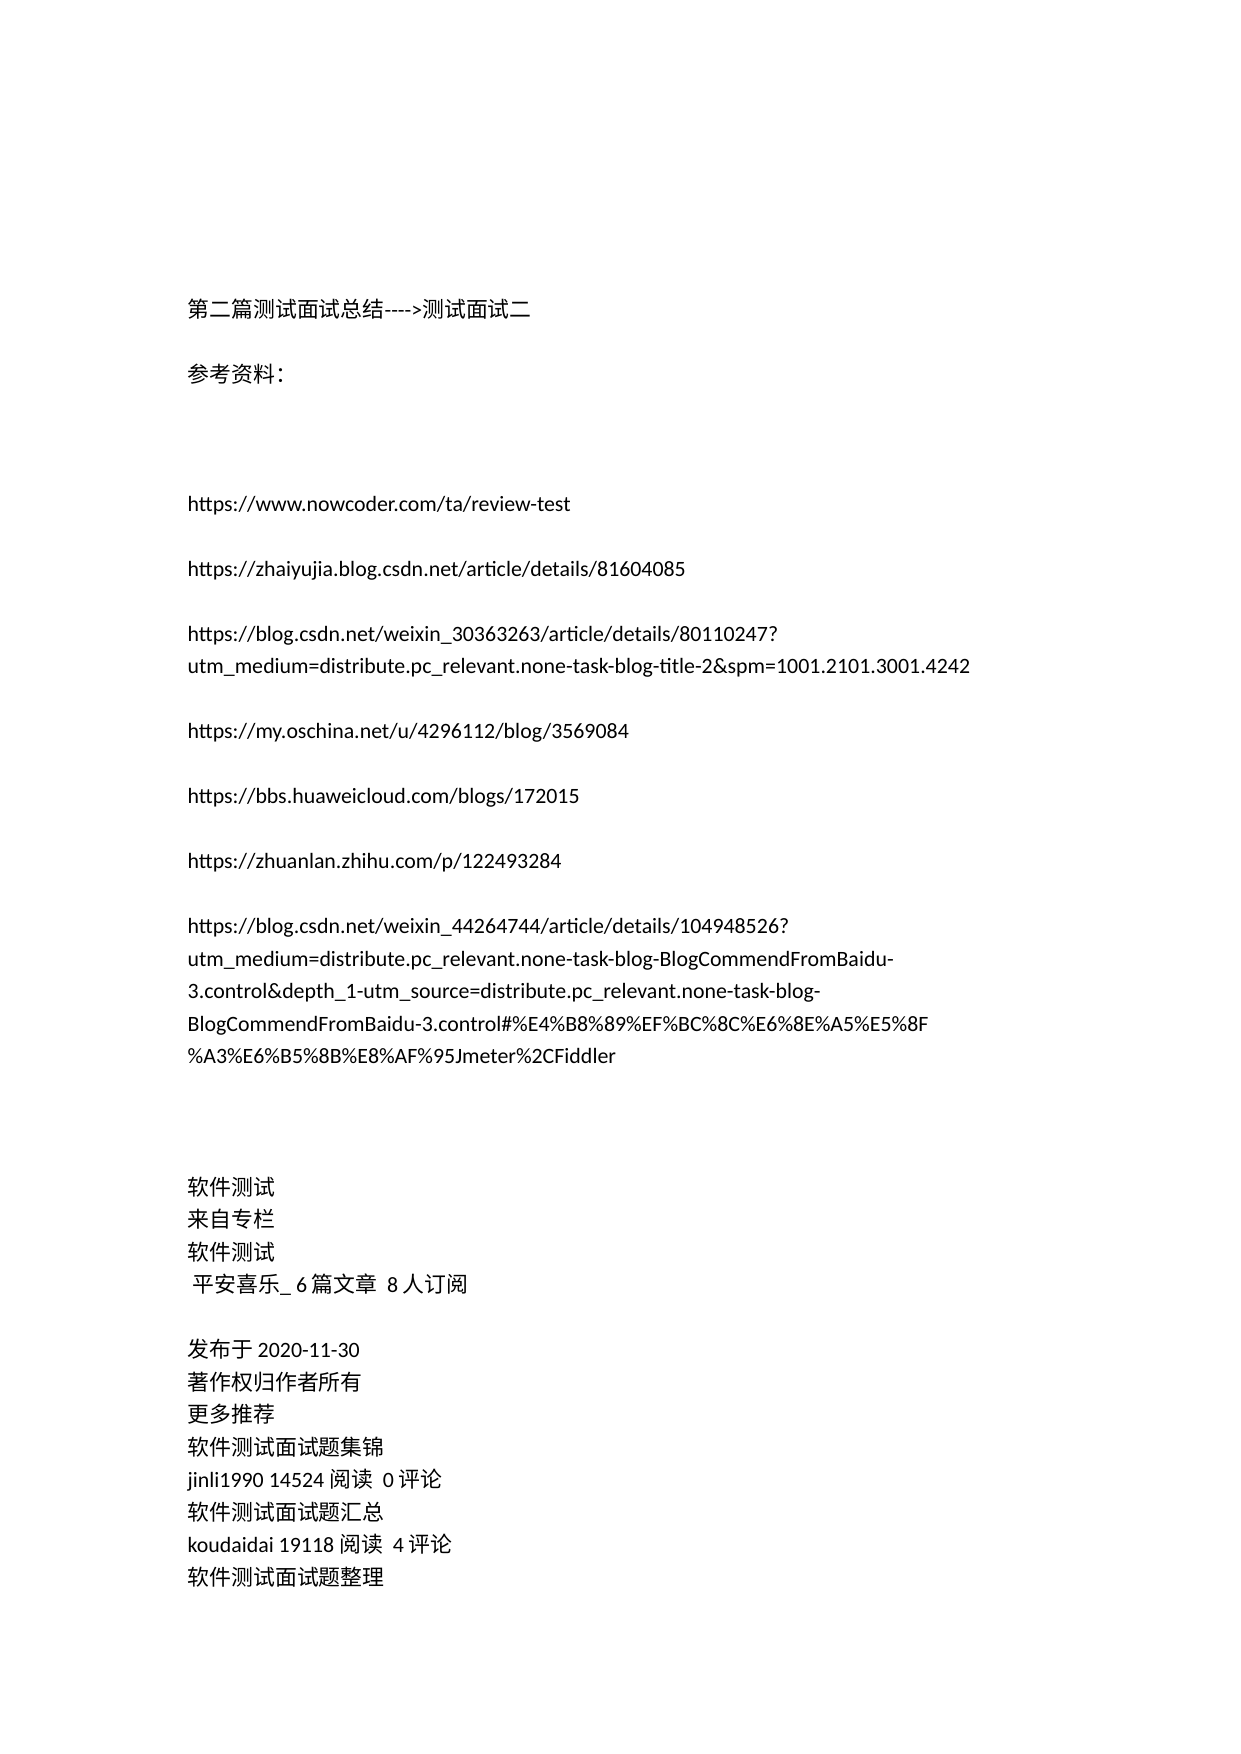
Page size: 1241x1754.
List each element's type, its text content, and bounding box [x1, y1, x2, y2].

text https://blog.csdn.net/weixin_30363263/article/details/80110247?utm_medium=distribute.pc_relevant.none-task-blog-title-2&spm=1001.2101.3001.4242 [187, 617, 1053, 682]
text 软件测试 [187, 1169, 1053, 1202]
text 平安喜乐_ 6篇文章 8人订阅 [187, 1267, 1053, 1299]
text https://zhaiyujia.blog.csdn.net/article/details/81604085 [187, 552, 1053, 584]
text https://my.oschina.net/u/4296112/blog/3569084 [187, 714, 1053, 747]
text jinli1990 14524 阅读 0 评论 [187, 1462, 1053, 1494]
text koudaidai 19118 阅读 4 评论 [187, 1527, 1053, 1559]
text 软件测试面试题汇总 [187, 1494, 1053, 1527]
text 参考资料： [187, 357, 1053, 389]
text 软件测试面试题整理 [187, 1559, 1053, 1592]
text 更多推荐 [187, 1397, 1053, 1429]
text 第二篇测试面试总结---->测试面试二 [187, 292, 1053, 324]
text 著作权归作者所有 [187, 1364, 1053, 1397]
text 发布于2020-11-30 [187, 1332, 1053, 1364]
text 软件测试 [187, 1234, 1053, 1267]
text https://zhuanlan.zhihu.com/p/122493284 [187, 844, 1053, 877]
text 来自专栏 [187, 1202, 1053, 1234]
text https://blog.csdn.net/weixin_44264744/article/details/104948526?utm_medium=distribute.pc_relevant.none-task-blog-BlogCommendFromBaidu-3.control&depth_1-utm_source=distribute.pc_relevant.none-task-blog-BlogCommendFromBaidu-3.control#%E4%B8%89%EF%BC%8C%E6%8E%A5%E5%8F%A3%E6%B5%8B%E8%AF%95Jmeter%2CFiddler [187, 909, 1053, 1072]
text https://www.nowcoder.com/ta/review-test [187, 487, 1053, 519]
text 软件测试面试题集锦 [187, 1429, 1053, 1462]
text https://bbs.huaweicloud.com/blogs/172015 [187, 779, 1053, 812]
